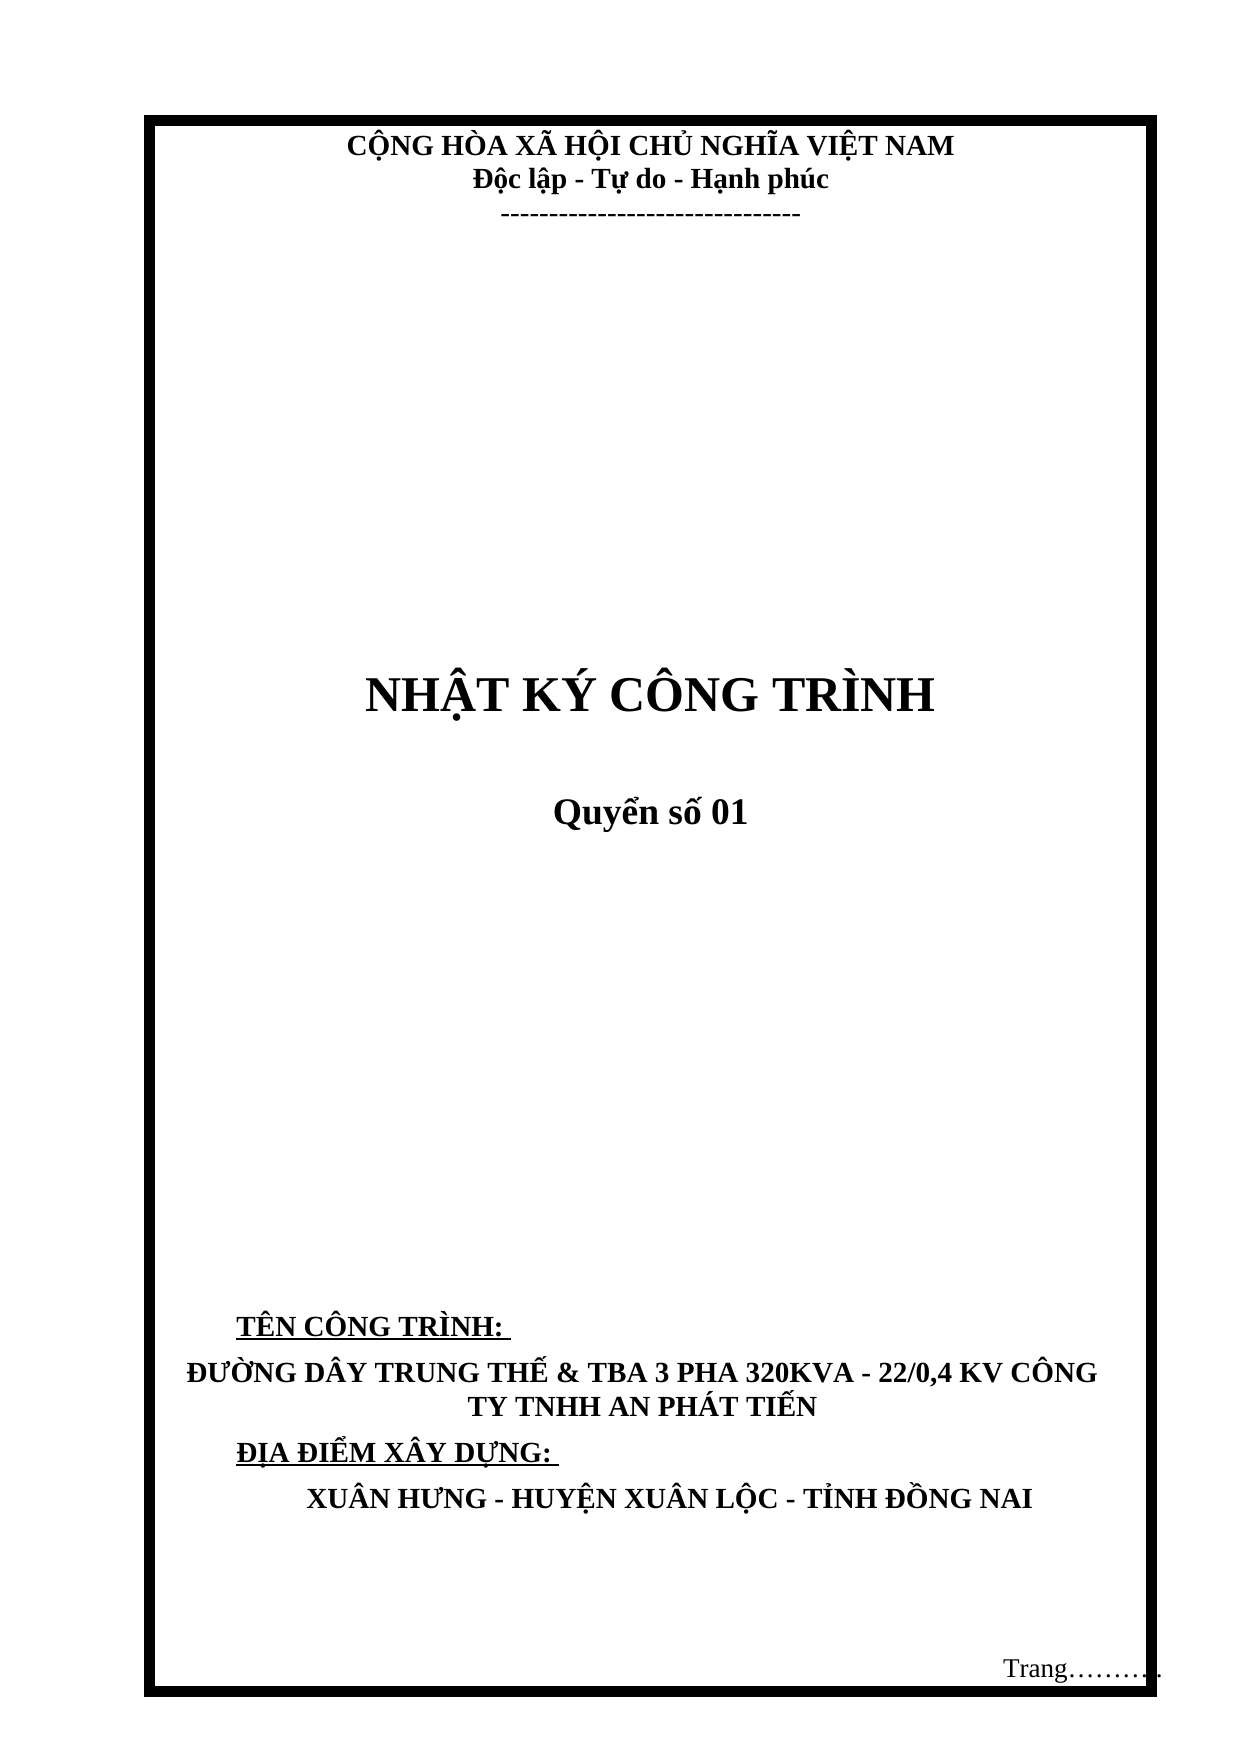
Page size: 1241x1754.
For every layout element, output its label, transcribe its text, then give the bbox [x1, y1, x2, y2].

text XUÂN HƯNG - HUYỆN XUÂN LỘC - TỈNH ĐỒNG NAI [177, 1481, 1162, 1514]
text ĐƯỜNG DÂY TRUNG THẾ & TBA 3 PHA 320KVA - 22/0,4 KV CÔNG TY TNHH AN PHÁT TIẾN [177, 1355, 1107, 1422]
text ĐỊA ĐIỂM XÂY DỰNG: [177, 1435, 1162, 1468]
text TÊN CÔNG TRÌNH: [177, 1309, 1162, 1343]
